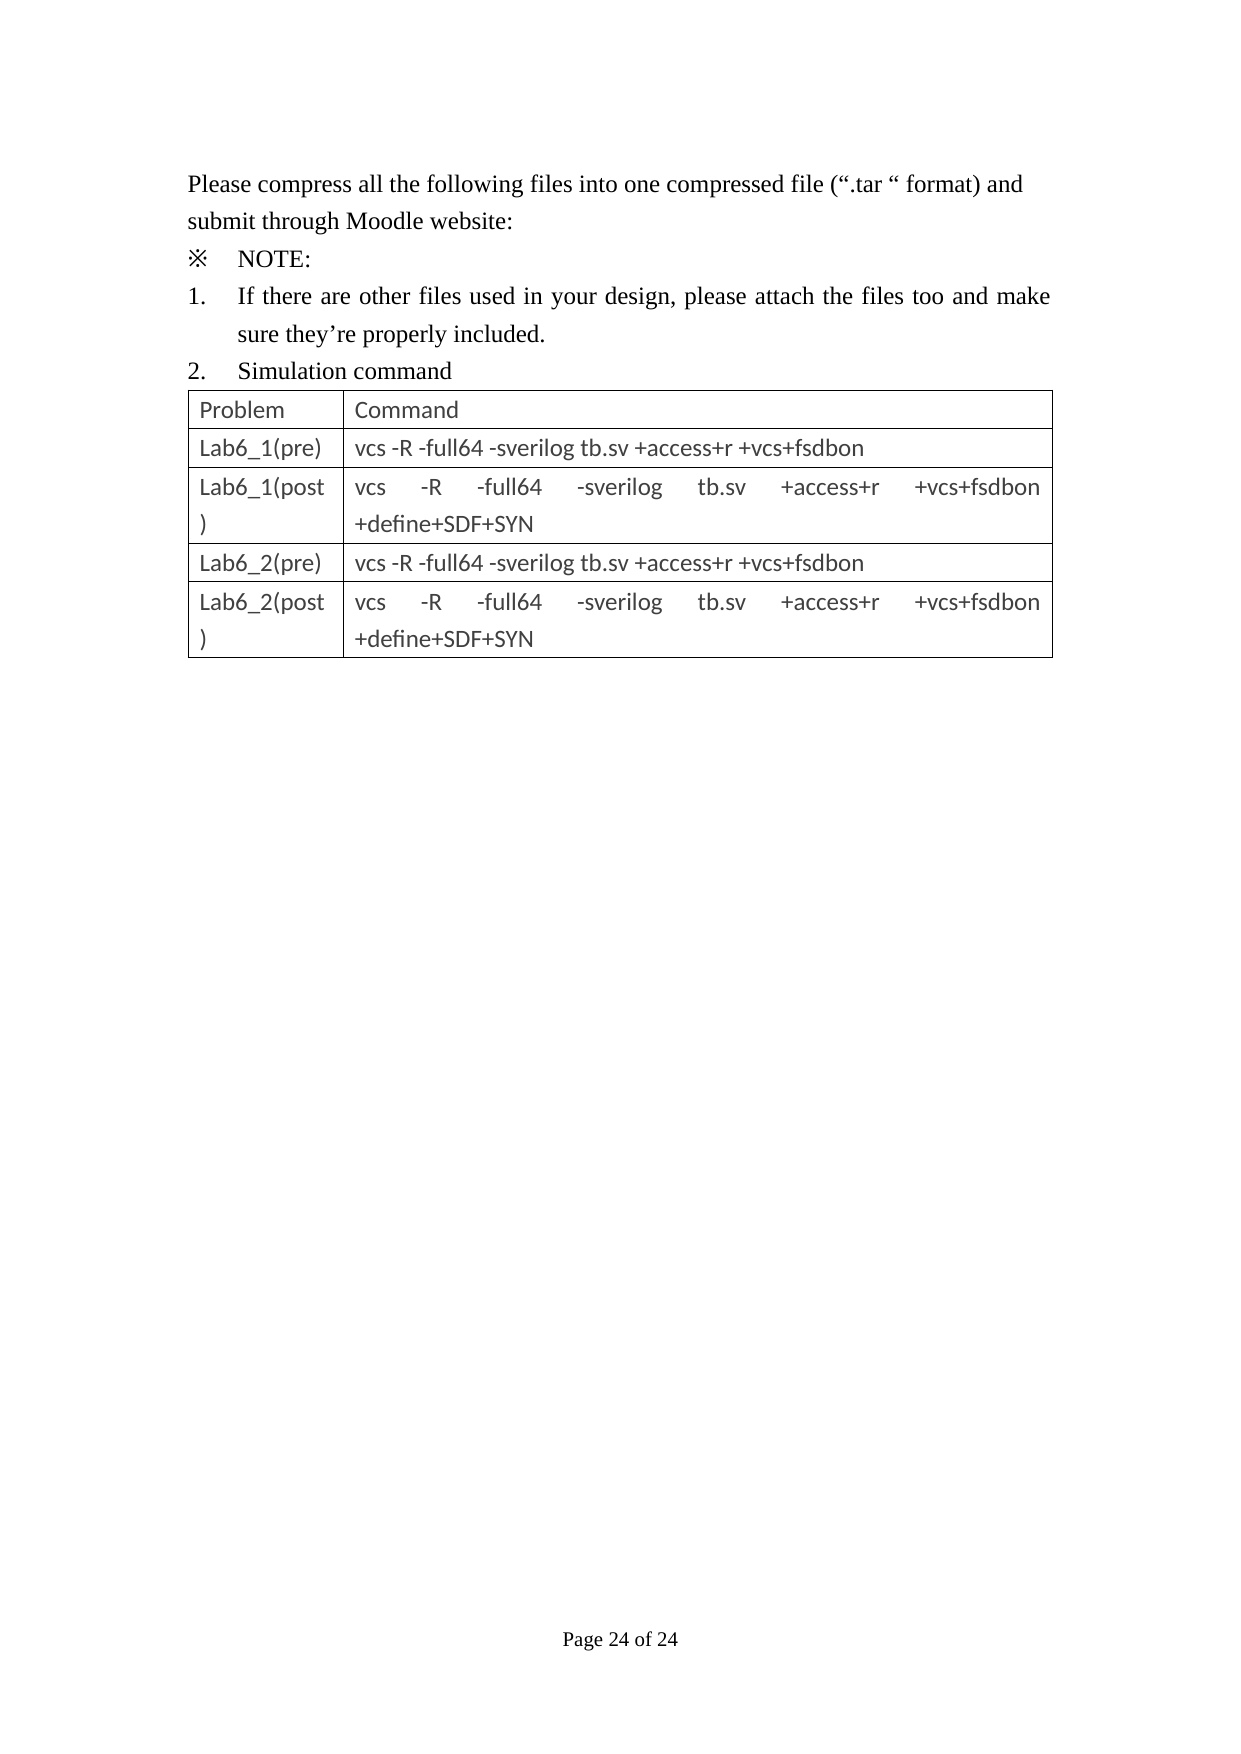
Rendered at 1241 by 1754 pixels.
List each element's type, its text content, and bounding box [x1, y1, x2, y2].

text Please compress all the following files into one compressed file (“.tar “ format) and submit through Moodle website: [187, 164, 1053, 239]
table_cell Lab6_1(pre) [189, 429, 343, 467]
list If there are other files used in your design, please attach the files too and make sure they’re properly included. [187, 277, 1053, 352]
table_cell vcs -R -full64 -sverilog tb.sv +access+r +vcs+fsdbon +define+SDF+SYN [344, 468, 1052, 543]
table_cell Lab6_1(post) [189, 468, 343, 543]
table_header Problem [189, 391, 343, 428]
table_cell vcs -R -full64 -sverilog tb.sv +access+r +vcs+fsdbon +define+SDF+SYN [344, 582, 1052, 657]
text ※ NOTE: [187, 239, 1053, 277]
list Simulation command [187, 352, 1053, 389]
table_cell Lab6_2(pre) [189, 544, 343, 581]
table_cell Lab6_2(post) [189, 582, 343, 657]
table_cell vcs -R -full64 -sverilog tb.sv +access+r +vcs+fsdbon [344, 544, 1052, 581]
table_header Command [344, 391, 1052, 428]
table_cell vcs -R -full64 -sverilog tb.sv +access+r +vcs+fsdbon [344, 429, 1052, 467]
